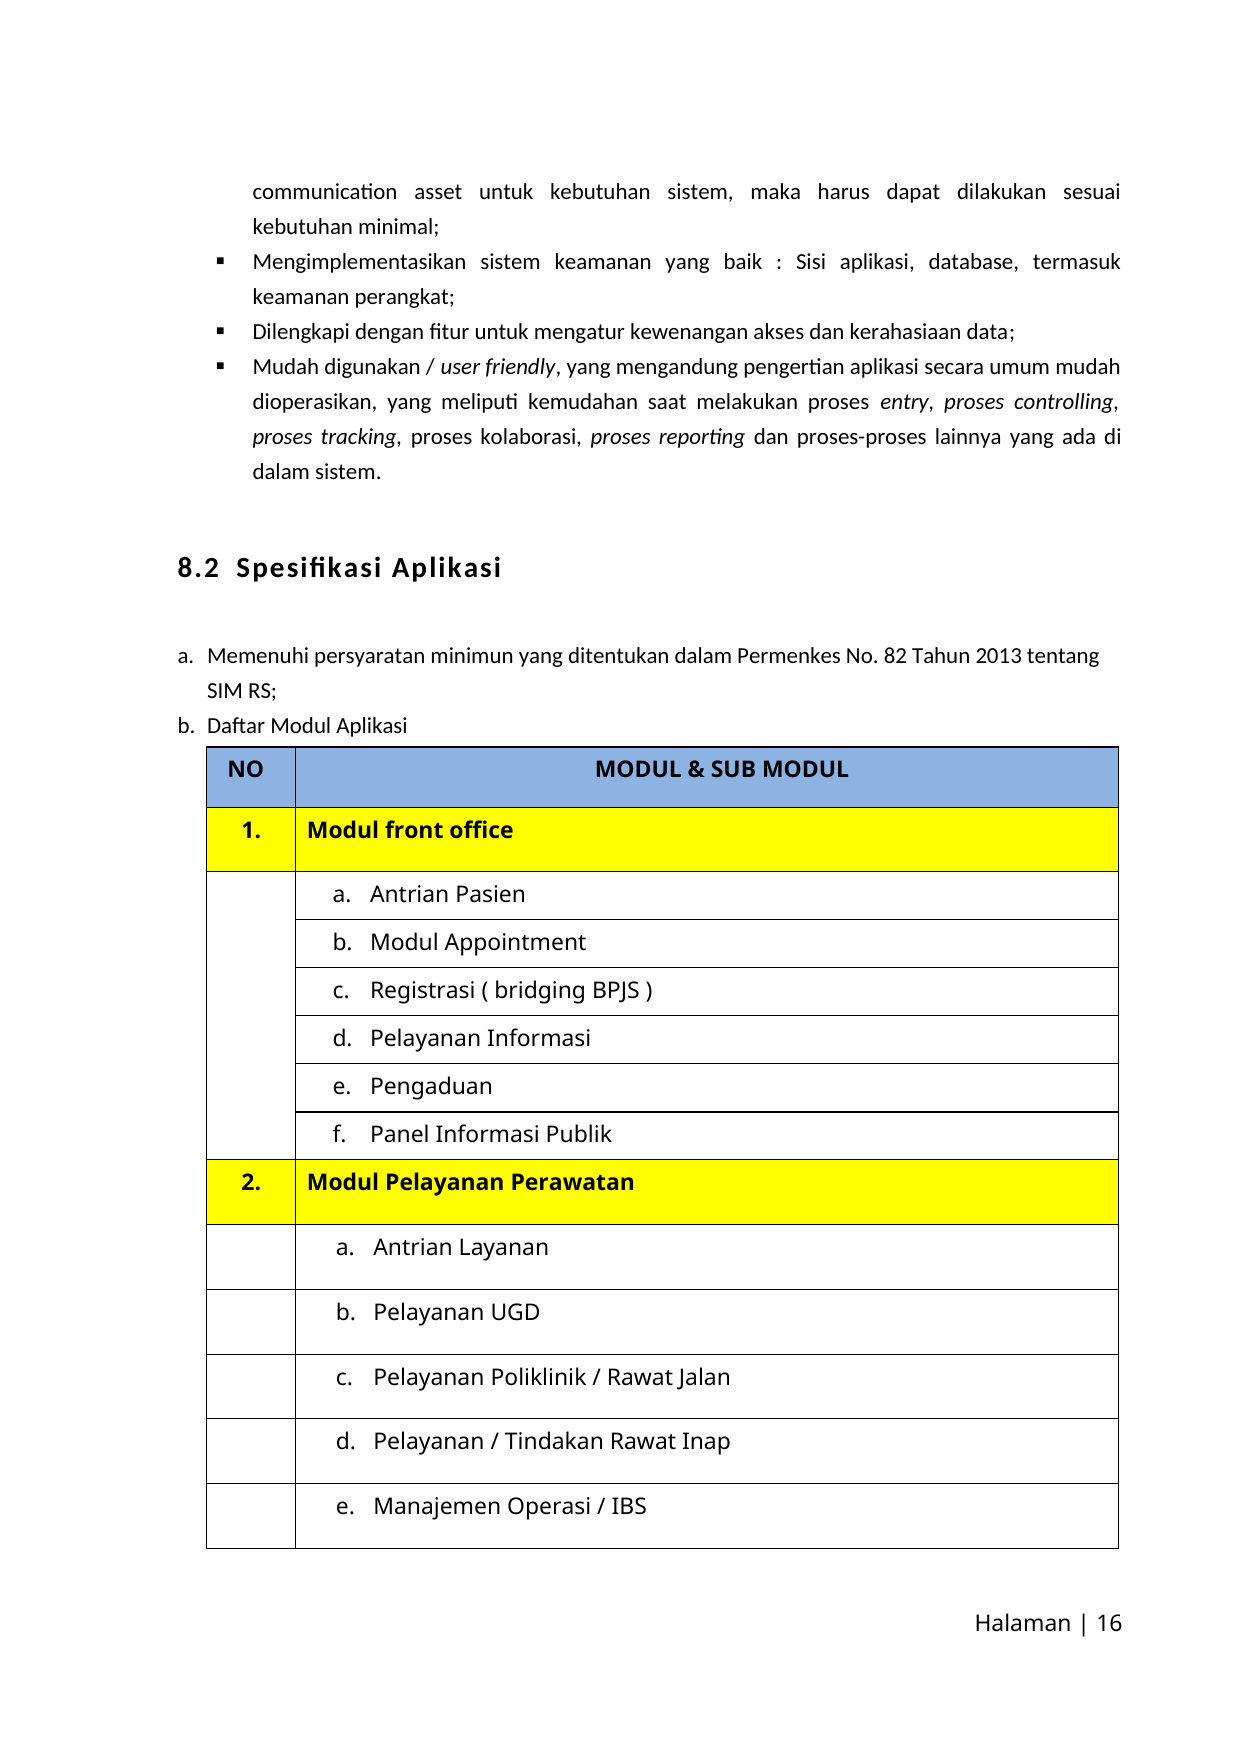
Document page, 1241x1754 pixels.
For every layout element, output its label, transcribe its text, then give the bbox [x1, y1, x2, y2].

table_cell [207, 1290, 295, 1353]
table_cell [207, 872, 295, 1159]
table_cell Panel Informasi Publik [296, 1113, 1118, 1159]
table_cell Manajemen Operasi / IBS [296, 1484, 1118, 1547]
table_cell 1. [207, 808, 295, 871]
table_cell Modul Appointment [296, 920, 1118, 967]
table_cell [207, 1419, 295, 1483]
table_cell Antrian Layanan [296, 1225, 1118, 1289]
table_header NO [207, 748, 295, 807]
list Mengimplementasikan sistem keamanan yang baik : Sisi aplikasi, database, termasuk keamanan perangkat; [215, 247, 1122, 310]
table_cell Pengaduan [296, 1064, 1118, 1111]
table_cell [207, 1355, 295, 1418]
list Mudah digunakan / user friendly, yang mengandung pengertian aplikasi secara umum mudah dioperasikan, yang meliputi kemudahan saat melakukan proses entry, proses controlling, proses tracking, proses kolaborasi, proses reporting dan proses-proses lainnya yang ada di dalam sistem. [215, 352, 1122, 485]
table_cell Pelayanan Informasi [296, 1016, 1118, 1063]
table_cell Pelayanan Poliklinik / Rawat Jalan [296, 1355, 1118, 1418]
list Dilengkapi dengan fitur untuk mengatur kewenangan akses dan kerahasiaan data; [215, 317, 1122, 345]
subtitle Spesifikasi Aplikasi [177, 549, 1122, 584]
table_cell Modul front office [296, 808, 1118, 871]
list Daftar Modul Aplikasi [177, 711, 1122, 739]
list Memenuhi persyaratan minimun yang ditentukan dalam Permenkes No. 82 Tahun 2013 tentang SIM RS; [177, 641, 1122, 704]
table_cell 2. [207, 1160, 295, 1224]
table_cell [207, 1484, 295, 1547]
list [215, 177, 1122, 240]
table_cell Modul Pelayanan Perawatan [296, 1160, 1118, 1224]
table_cell Antrian Pasien [296, 872, 1118, 919]
table_cell Pelayanan / Tindakan Rawat Inap [296, 1419, 1118, 1483]
table_cell Pelayanan UGD [296, 1290, 1118, 1353]
table_cell Registrasi ( bridging BPJS ) [296, 968, 1118, 1015]
table_cell [207, 1225, 295, 1289]
table_header MODUL & SUB MODUL [296, 748, 1118, 807]
